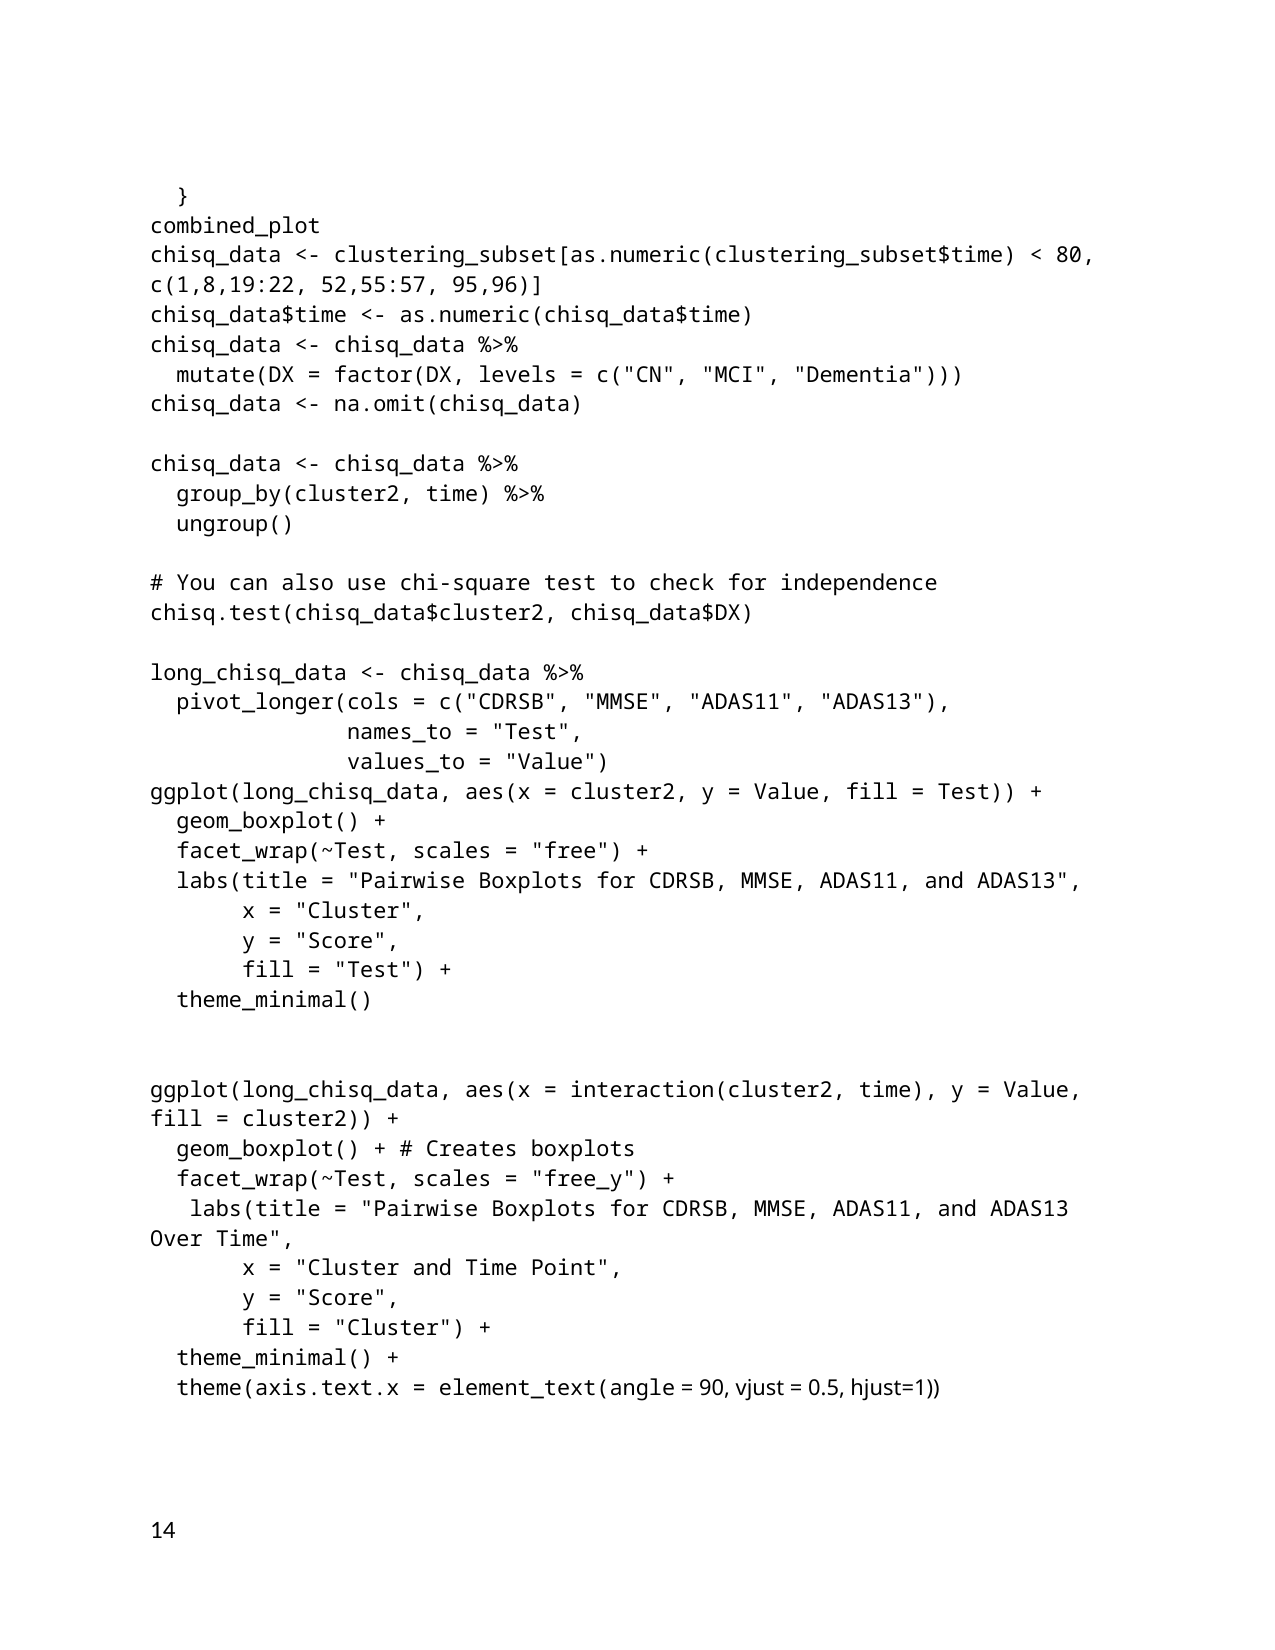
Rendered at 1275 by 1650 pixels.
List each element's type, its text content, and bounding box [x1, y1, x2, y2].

text # You can also use chi-square test to check for independence [150, 567, 1125, 597]
text group_by(cluster2, time) %>% [150, 478, 1125, 507]
text chisq_data <- chisq_data %>% [150, 329, 1125, 358]
text fill = "Test") + [150, 954, 1125, 984]
text chisq_data <- chisq_data %>% [150, 448, 1125, 478]
text theme_minimal() [150, 984, 1125, 1014]
text x = "Cluster", [150, 895, 1125, 924]
text pivot_longer(cols = c("CDRSB", "MMSE", "ADAS11", "ADAS13"), [150, 686, 1125, 716]
text } [150, 180, 1125, 209]
text y = "Score", [150, 1282, 1125, 1312]
text y = "Score", [150, 924, 1125, 954]
text facet_wrap(~Test, scales = "free_y") + [150, 1163, 1125, 1193]
text labs(title = "Pairwise Boxplots for CDRSB, MMSE, ADAS11, and ADAS13", [150, 865, 1125, 895]
text long_chisq_data <- chisq_data %>% [150, 656, 1125, 686]
text combined_plot [150, 209, 1125, 239]
text chisq_data <- na.omit(chisq_data) [150, 388, 1125, 418]
text mutate(DX = factor(DX, levels = c("CN", "MCI", "Dementia"))) [150, 358, 1125, 388]
text theme(axis.text.x = element_text(angle = 90, vjust = 0.5, hjust=1)) [150, 1371, 1125, 1401]
text theme_minimal() + [150, 1342, 1125, 1371]
text x = "Cluster and Time Point", [150, 1252, 1125, 1282]
text ggplot(long_chisq_data, aes(x = interaction(cluster2, time), y = Value, fill = cluster2)) + [150, 1073, 1125, 1133]
text values_to = "Value") [150, 746, 1125, 776]
text chisq.test(chisq_data$cluster2, chisq_data$DX) [150, 597, 1125, 627]
text chisq_data <- clustering_subset[as.numeric(clustering_subset$time) < 80, c(1,8,19:22, 52,55:57, 95,96)] [150, 239, 1125, 299]
text ggplot(long_chisq_data, aes(x = cluster2, y = Value, fill = Test)) + [150, 776, 1125, 805]
text geom_boxplot() + # Creates boxplots [150, 1133, 1125, 1163]
text names_to = "Test", [150, 716, 1125, 746]
text geom_boxplot() + [150, 805, 1125, 835]
text chisq_data$time <- as.numeric(chisq_data$time) [150, 299, 1125, 329]
text labs(title = "Pairwise Boxplots for CDRSB, MMSE, ADAS11, and ADAS13 Over Time", [150, 1193, 1125, 1252]
text ungroup() [150, 507, 1125, 537]
text facet_wrap(~Test, scales = "free") + [150, 835, 1125, 865]
text fill = "Cluster") + [150, 1312, 1125, 1342]
